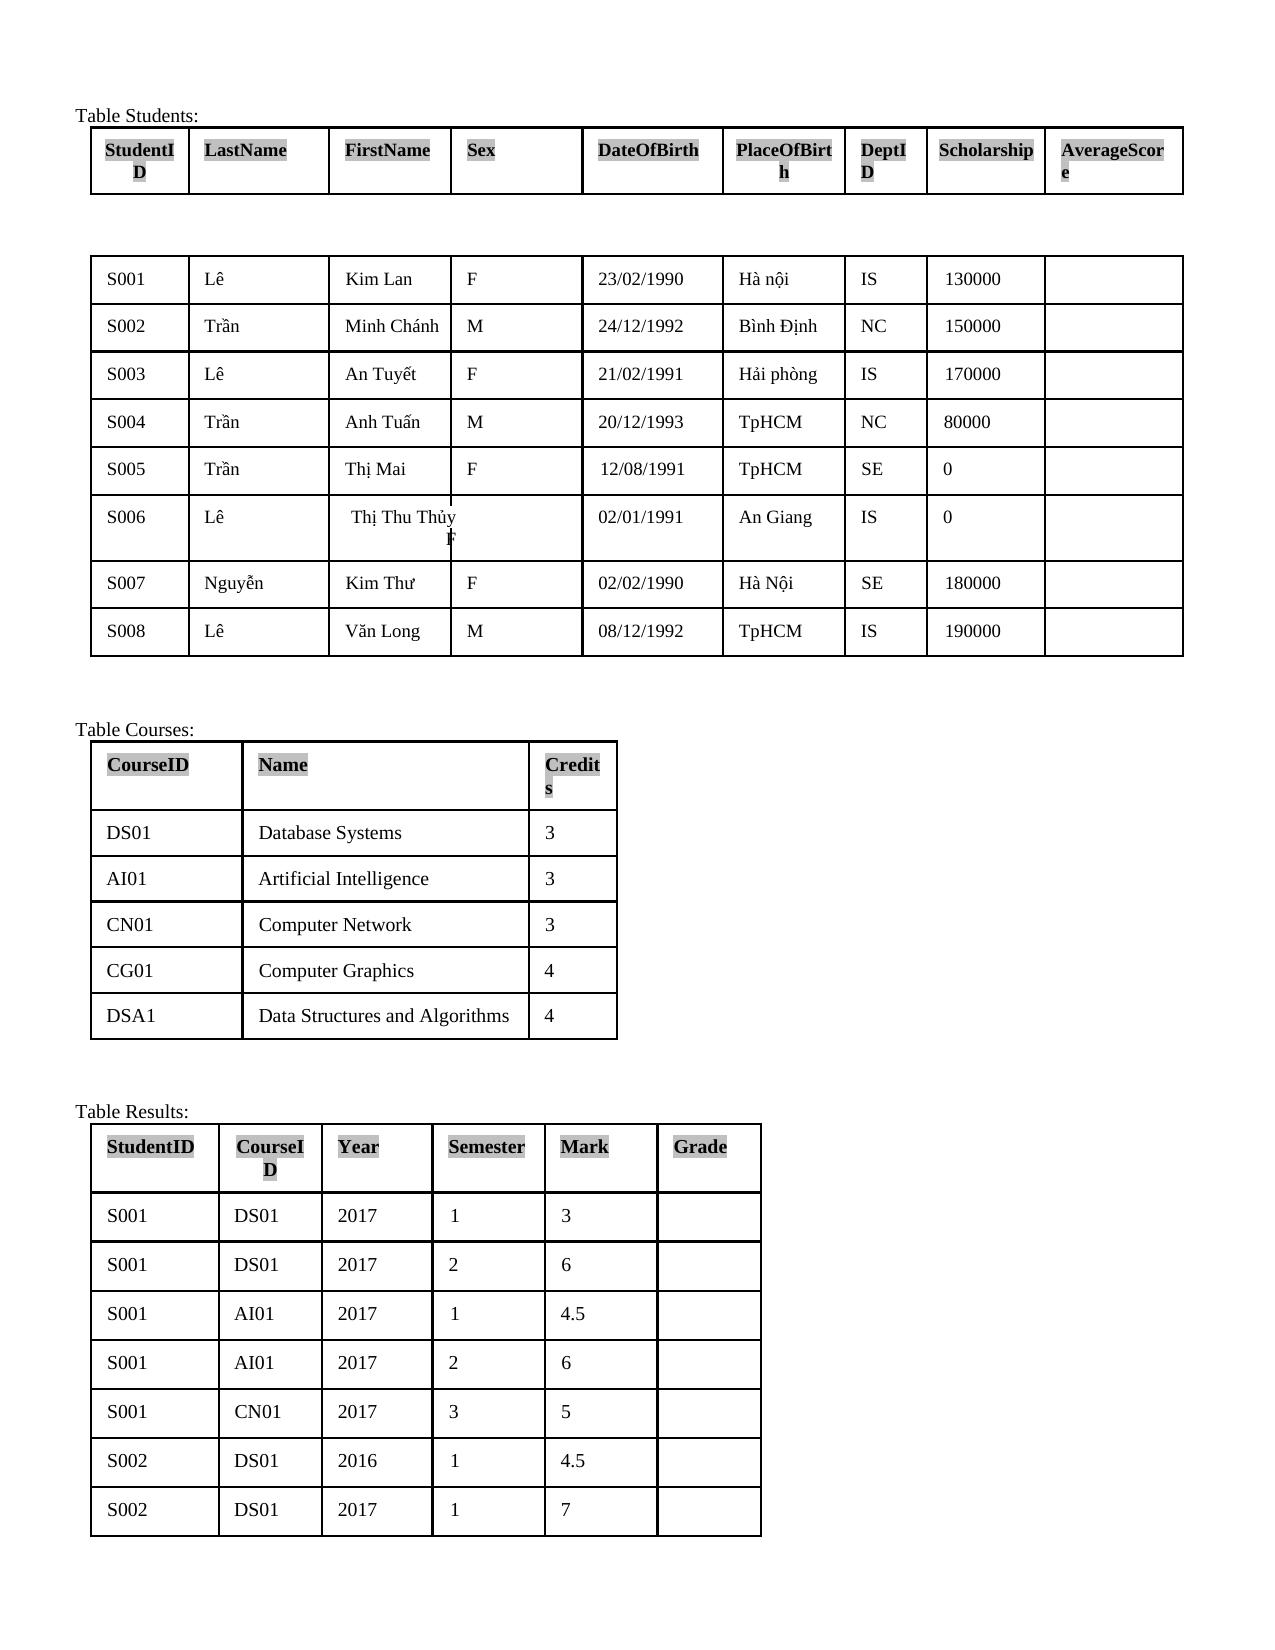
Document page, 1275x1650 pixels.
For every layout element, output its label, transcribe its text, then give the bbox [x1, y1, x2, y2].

table_cell Thị Thu Thủy F [330, 496, 450, 559]
table_header AverageScore [1046, 129, 1182, 192]
table_cell IS [846, 609, 926, 655]
table_header Hà nội [724, 257, 844, 303]
text Table Courses: [75, 717, 1206, 740]
table_cell 190000 [928, 609, 1044, 655]
table_header Sex [452, 129, 581, 192]
table_header Semester [434, 1125, 544, 1191]
table_cell S002 [92, 1488, 218, 1535]
table_cell AI01 [220, 1341, 321, 1388]
table_cell F [452, 562, 581, 607]
table_header Grade [659, 1125, 760, 1191]
table_cell 3 [530, 903, 616, 946]
table_cell S005 [92, 448, 188, 493]
table_header Credits [530, 743, 616, 809]
table_cell [659, 1292, 760, 1338]
table_cell Hà Nội [724, 562, 844, 607]
table_header Scholarship [928, 129, 1044, 192]
table_cell M [452, 400, 581, 446]
table_cell S001 [92, 1243, 218, 1289]
table_cell [1046, 305, 1182, 350]
table_cell Trần [190, 400, 328, 446]
table_cell 5 [546, 1390, 656, 1437]
table_cell 1 [434, 1292, 544, 1338]
table_cell DSA1 [92, 994, 241, 1037]
table_cell Thị Mai [330, 448, 450, 493]
table_header Name [244, 743, 528, 809]
table_cell 1 [434, 1439, 544, 1486]
table_cell TpHCM [724, 400, 844, 446]
table_cell [659, 1194, 760, 1240]
table_header StudentID [92, 1125, 218, 1191]
table_cell S004 [92, 400, 188, 446]
table_header LastName [190, 129, 328, 192]
table_cell DS01 [220, 1488, 321, 1535]
table_cell TpHCM [724, 448, 844, 493]
table_cell Nguyễn [190, 562, 328, 607]
table_header Mark [546, 1125, 656, 1191]
table_cell CN01 [220, 1390, 321, 1437]
table_cell 24/12/1992 [584, 305, 722, 350]
table_cell [1046, 353, 1182, 398]
table_cell SE [846, 448, 926, 493]
table_header FirstName [330, 129, 450, 192]
table_cell Bình Định [724, 305, 844, 350]
table_cell Lê [190, 609, 328, 655]
table_cell S003 [92, 353, 188, 398]
table_cell Văn Long [330, 609, 450, 655]
table_cell [659, 1488, 760, 1535]
table_cell 2017 [323, 1243, 431, 1289]
table_cell NC [846, 400, 926, 446]
table_cell 180000 [928, 562, 1044, 607]
table_cell Database Systems [244, 811, 528, 854]
table_cell 170000 [928, 353, 1044, 398]
table_cell AI01 [92, 857, 241, 900]
table_cell Minh Chánh [330, 305, 450, 350]
table_cell [1046, 609, 1182, 655]
table_cell [659, 1243, 760, 1289]
table_cell DS01 [220, 1243, 321, 1289]
table_cell 0 [928, 448, 1044, 493]
table_header Year [323, 1125, 431, 1191]
table_header PlaceOfBirth [724, 129, 844, 192]
table_cell 02/02/1990 [584, 562, 722, 607]
table_cell S007 [92, 562, 188, 607]
table_cell 20/12/1993 [584, 400, 722, 446]
table_cell [1046, 496, 1182, 559]
table_header DeptID [846, 129, 926, 192]
table_cell AI01 [220, 1292, 321, 1338]
table_cell S002 [92, 1439, 218, 1486]
table_cell CN01 [92, 903, 241, 946]
table_header Kim Lan [330, 257, 450, 303]
table_cell 4.5 [546, 1439, 656, 1486]
text Table Students: [75, 104, 1206, 126]
table_cell DS01 [220, 1194, 321, 1240]
table_cell 150000 [928, 305, 1044, 350]
table_cell An Tuyết [330, 353, 450, 398]
table_cell S008 [92, 609, 188, 655]
table_header [1046, 257, 1182, 303]
table_cell 3 [434, 1390, 544, 1437]
text Table Results: [75, 1100, 1206, 1123]
table_cell 2017 [323, 1341, 431, 1388]
table_cell [659, 1390, 760, 1437]
table_cell Kim Thư [330, 562, 450, 607]
table_cell Lê [190, 353, 328, 398]
table_cell S001 [92, 1341, 218, 1388]
table_cell S001 [92, 1390, 218, 1437]
table_header 130000 [928, 257, 1044, 303]
table_cell [1046, 400, 1182, 446]
table_header F [452, 257, 581, 303]
table_cell 1 [434, 1488, 544, 1535]
table_cell An Giang [724, 496, 844, 559]
table_header S001 [92, 257, 188, 303]
table_header IS [846, 257, 926, 303]
table_cell TpHCM [724, 609, 844, 655]
table_cell 3 [546, 1194, 656, 1240]
table_cell [1046, 448, 1182, 493]
table_cell Hải phòng [724, 353, 844, 398]
table_cell S001 [92, 1194, 218, 1240]
table_cell F [452, 448, 581, 493]
table_header DateOfBirth [584, 129, 722, 192]
table_header StudentID [92, 129, 188, 192]
table_cell [452, 496, 581, 559]
table_cell 1 [434, 1194, 544, 1240]
table_cell 2017 [323, 1488, 431, 1535]
table_cell Data Structures and Algorithms [244, 994, 528, 1037]
table_cell 12/08/1991 [584, 448, 722, 493]
table_cell 7 [546, 1488, 656, 1535]
table_cell [659, 1439, 760, 1486]
table_cell 2 [434, 1243, 544, 1289]
table_cell IS [846, 353, 926, 398]
table_cell 02/01/1991 [584, 496, 722, 559]
table_cell 3 [530, 811, 616, 854]
table_header Lê [190, 257, 328, 303]
table_cell [1046, 562, 1182, 607]
table_cell DS01 [220, 1439, 321, 1486]
table_cell 6 [546, 1243, 656, 1289]
table_cell 2017 [323, 1390, 431, 1437]
table_cell Computer Network [244, 903, 528, 946]
table_cell 4.5 [546, 1292, 656, 1338]
table_cell IS [846, 496, 926, 559]
table_cell S006 [92, 496, 188, 559]
table_cell 2016 [323, 1439, 431, 1486]
table_cell 0 [928, 496, 1044, 559]
table_cell SE [846, 562, 926, 607]
table_cell 21/02/1991 [584, 353, 722, 398]
table_cell Trần [190, 448, 328, 493]
table_cell Computer Graphics [244, 948, 528, 992]
table_cell DS01 [92, 811, 241, 854]
table_cell [659, 1341, 760, 1388]
table_cell 80000 [928, 400, 1044, 446]
table_cell Trần [190, 305, 328, 350]
table_cell 08/12/1992 [584, 609, 722, 655]
table_cell CG01 [92, 948, 241, 992]
table_cell S002 [92, 305, 188, 350]
table_cell 2017 [323, 1194, 431, 1240]
table_cell Artificial Intelligence [244, 857, 528, 900]
table_cell F [452, 353, 581, 398]
table_cell M [452, 305, 581, 350]
table_cell 6 [546, 1341, 656, 1388]
table_cell 4 [530, 948, 616, 992]
table_cell 3 [530, 857, 616, 900]
table_cell 4 [530, 994, 616, 1037]
table_cell NC [846, 305, 926, 350]
table_cell 2 [434, 1341, 544, 1388]
table_cell 2017 [323, 1292, 431, 1338]
table_header CourseID [220, 1125, 321, 1191]
table_cell S001 [92, 1292, 218, 1338]
table_cell Lê [190, 496, 328, 559]
table_header CourseID [92, 743, 241, 809]
table_cell Anh Tuấn [330, 400, 450, 446]
table_cell M [452, 609, 581, 655]
table_header 23/02/1990 [584, 257, 722, 303]
